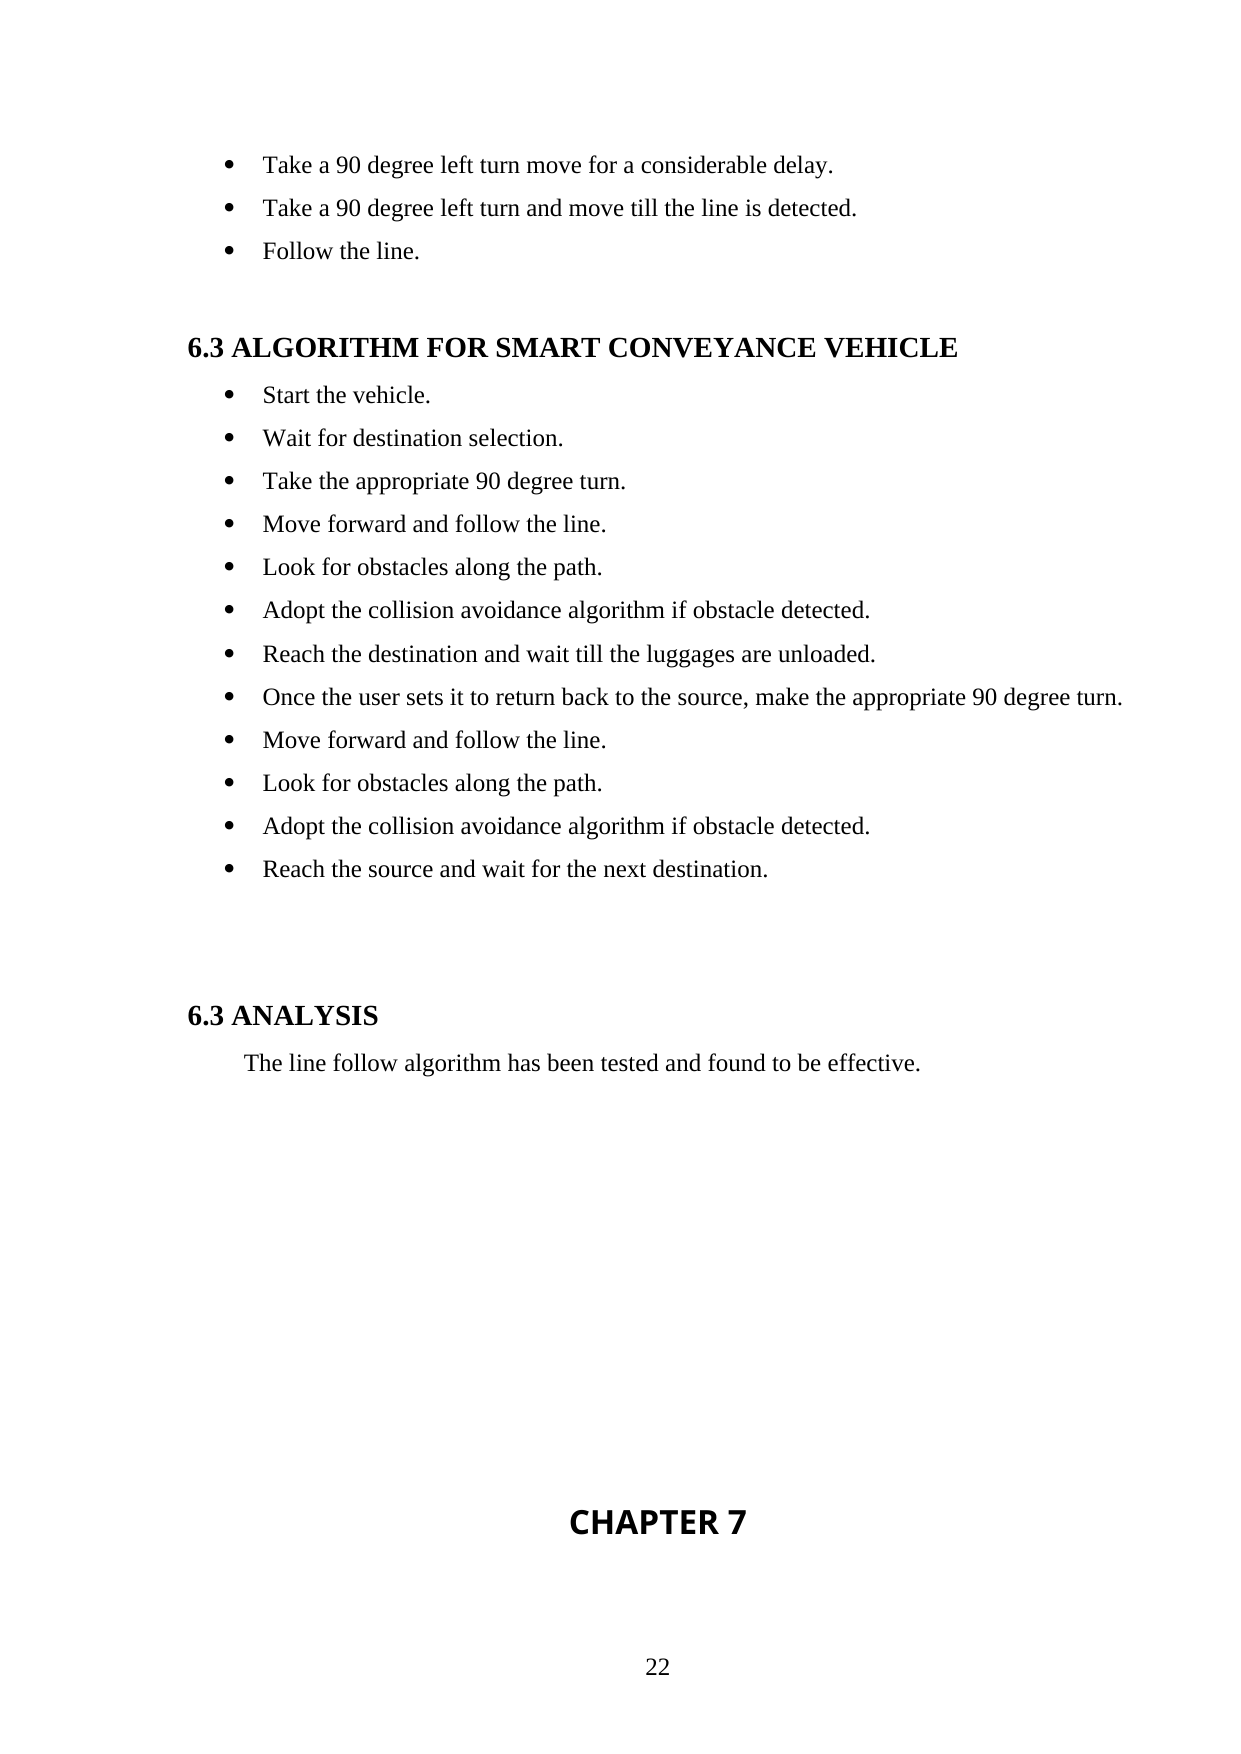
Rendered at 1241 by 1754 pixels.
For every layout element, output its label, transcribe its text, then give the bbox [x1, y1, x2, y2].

list Look for obstacles along the path. [225, 552, 1128, 581]
list Start the vehicle. [225, 380, 1128, 409]
list Adopt the collision avoidance algorithm if obstacle detected. [225, 811, 1128, 840]
list Take a 90 degree left turn move for a considerable delay. [225, 150, 1128, 179]
text The line follow algorithm has been tested and found to be effective. [187, 1048, 1128, 1077]
text CHAPTER 7 [187, 1499, 1128, 1544]
list Take the appropriate 90 degree turn. [225, 466, 1128, 495]
list Reach the source and wait for the next destination. [225, 854, 1128, 883]
list Move forward and follow the line. [225, 509, 1128, 538]
list Take a 90 degree left turn and move till the line is detected. [225, 193, 1128, 222]
list Wait for destination selection. [225, 423, 1128, 452]
list Follow the line. [225, 236, 1128, 265]
list Look for obstacles along the path. [225, 768, 1128, 797]
list Once the user sets it to return back to the source, make the appropriate 90 degree turn. [225, 682, 1128, 711]
list Adopt the collision avoidance algorithm if obstacle detected. [225, 596, 1128, 624]
text 6.3 ALGORITHM FOR SMART CONVEYANCE VEHICLE [187, 330, 1128, 363]
text 6.3 ANALYSIS [187, 998, 1128, 1032]
list Move forward and follow the line. [225, 725, 1128, 754]
list Reach the destination and wait till the luggages are unloaded. [225, 639, 1128, 667]
